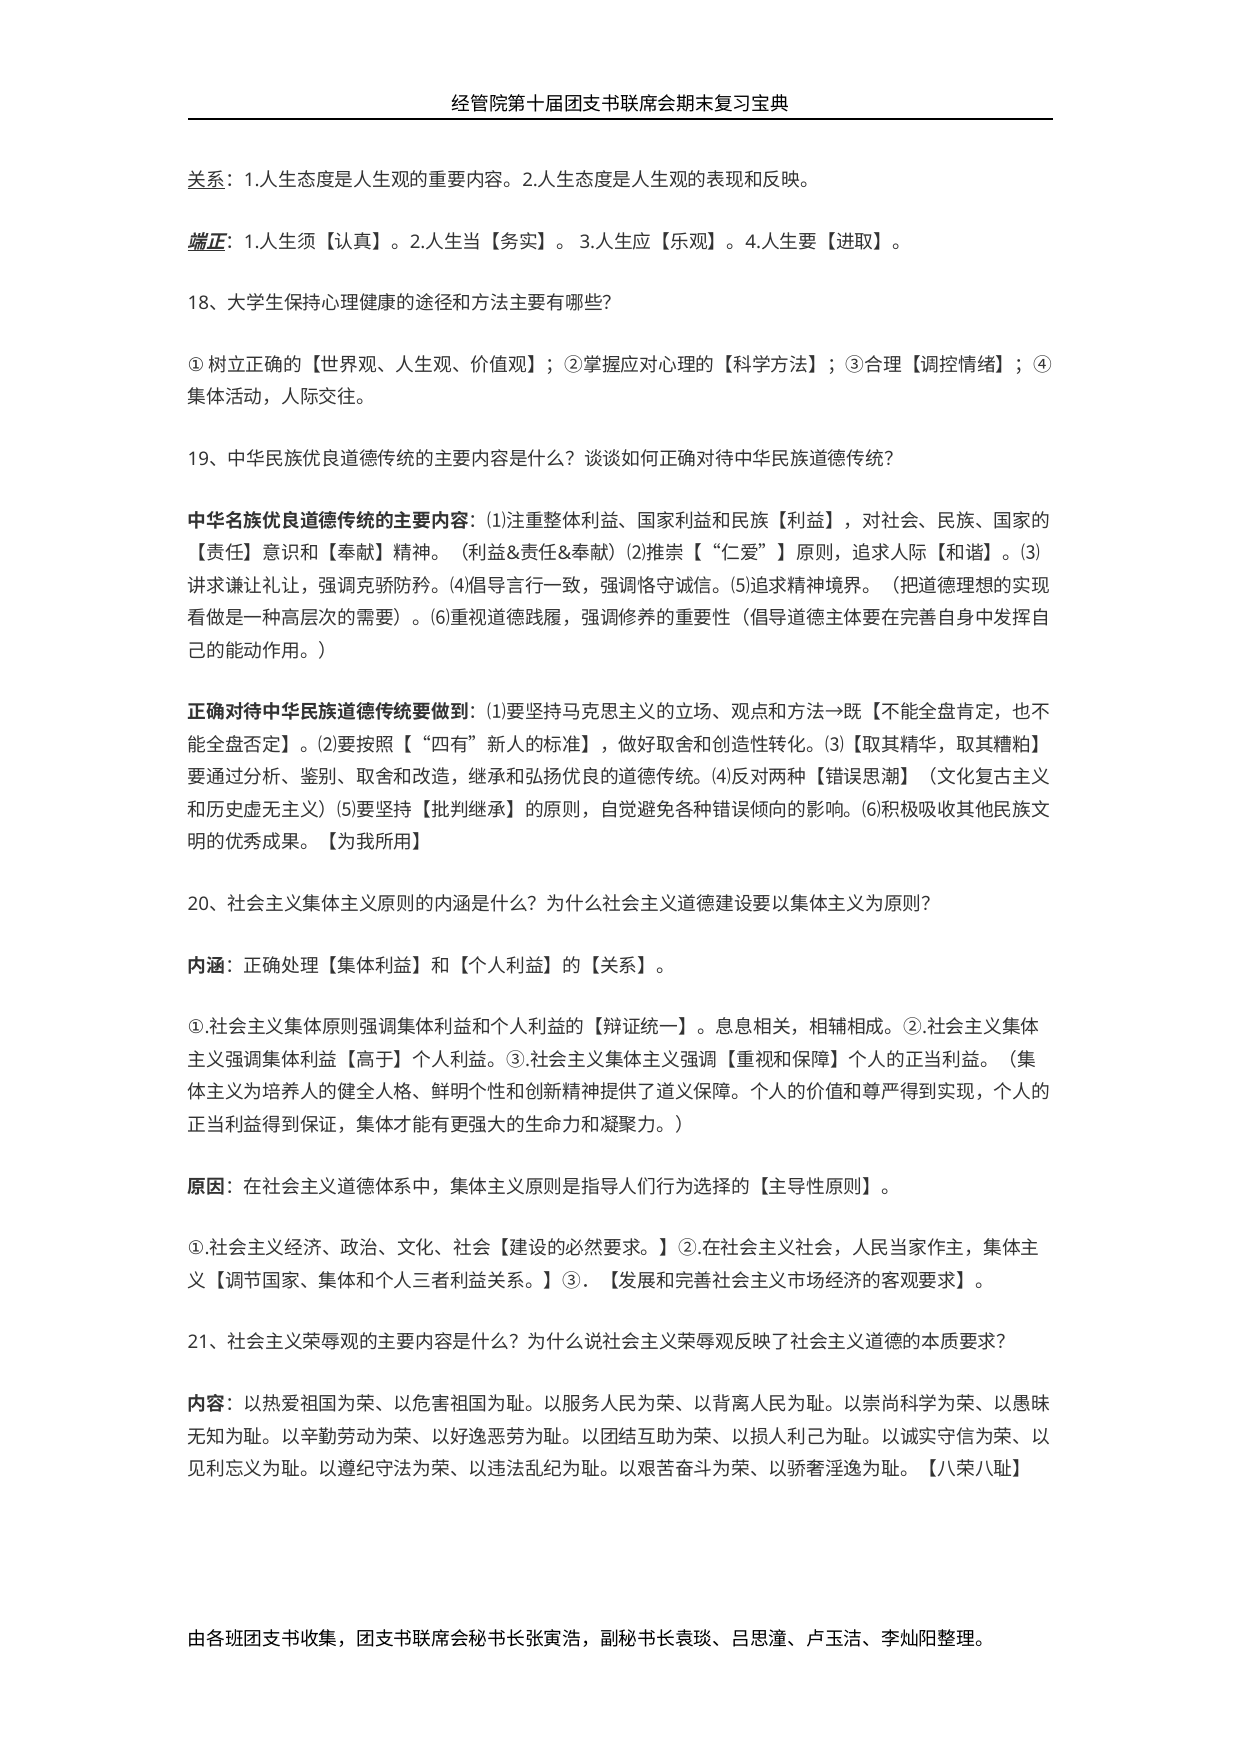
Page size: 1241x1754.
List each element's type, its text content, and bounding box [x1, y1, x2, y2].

text 端正：1.人生须【认真】。2.人生当【务实】。 3.人生应【乐观】。4.人生要【进取】。 [187, 224, 1053, 256]
text 20、社会主义集体主义原则的内涵是什么？为什么社会主义道德建设要以集体主义为原则？ [187, 886, 1053, 919]
text ①.社会主义集体原则强调集体利益和个人利益的【辩证统一】。息息相关，相辅相成。②.社会主义集体主义强调集体利益【高于】个人利益。③.社会主义集体主义强调【重视和保障】个人的正当利益。（集体主义为培养人的健全人格、鲜明个性和创新精神提供了道义保障。个人的价值和尊严得到实现，个人的正当利益得到保证，集体才能有更强大的生命力和凝聚力。） [187, 1009, 1053, 1139]
text 19、中华民族优良道德传统的主要内容是什么？谈谈如何正确对待中华民族道德传统？ [187, 441, 1053, 474]
text ①.社会主义经济、政治、文化、社会【建设的必然要求。】②.在社会主义社会，人民当家作主，集体主义【调节国家、集体和个人三者利益关系。】③．【发展和完善社会主义市场经济的客观要求】。 [187, 1230, 1053, 1295]
text 正确对待中华民族道德传统要做到：⑴要坚持马克思主义的立场、观点和方法→既【不能全盘肯定，也不能全盘否定】。⑵要按照【“四有”新人的标准】，做好取舍和创造性转化。⑶【取其精华，取其糟粕】要通过分析、鉴别、取舍和改造，继承和弘扬优良的道德传统。⑷反对两种【错误思潮】（文化复古主义和历史虚无主义）⑸要坚持【批判继承】的原则，自觉避免各种错误倾向的影响。⑹积极吸收其他民族文明的优秀成果。【为我所用】 [187, 694, 1053, 857]
text 原因：在社会主义道德体系中，集体主义原则是指导人们行为选择的【主导性原则】。 [187, 1169, 1053, 1201]
text 内涵：正确处理【集体利益】和【个人利益】的【关系】。 [187, 948, 1053, 980]
text 内容：以热爱祖国为荣、以危害祖国为耻。以服务人民为荣、以背离人民为耻。以崇尚科学为荣、以愚昧无知为耻。以辛勤劳动为荣、以好逸恶劳为耻。以团结互助为荣、以损人利己为耻。以诚实守信为荣、以见利忘义为耻。以遵纪守法为荣、以违法乱纪为耻。以艰苦奋斗为荣、以骄奢淫逸为耻。【八荣八耻】 [187, 1386, 1053, 1484]
text ①树立正确的【世界观、人生观、价值观】；②掌握应对心理的【科学方法】；③合理【调控情绪】；④集体活动，人际交往。 [187, 347, 1053, 412]
text 中华名族优良道德传统的主要内容：⑴注重整体利益、国家利益和民族【利益】，对社会、民族、国家的【责任】意识和【奉献】精神。（利益&责任&奉献）⑵推崇【“仁爱”】原则，追求人际【和谐】。⑶讲求谦让礼让，强调克骄防矜。⑷倡导言行一致，强调恪守诚信。⑸追求精神境界。（把道德理想的实现看做是一种高层次的需要）。⑹重视道德践履，强调修养的重要性（倡导道德主体要在完善自身中发挥自己的能动作用。） [187, 503, 1053, 665]
text 关系：1.人生态度是人生观的重要内容。2.人生态度是人生观的表现和反映。 [187, 162, 1053, 194]
text 18、大学生保持心理健康的途径和方法主要有哪些？ [187, 285, 1053, 318]
text 21、社会主义荣辱观的主要内容是什么？为什么说社会主义荣辱观反映了社会主义道德的本质要求？ [187, 1324, 1053, 1357]
